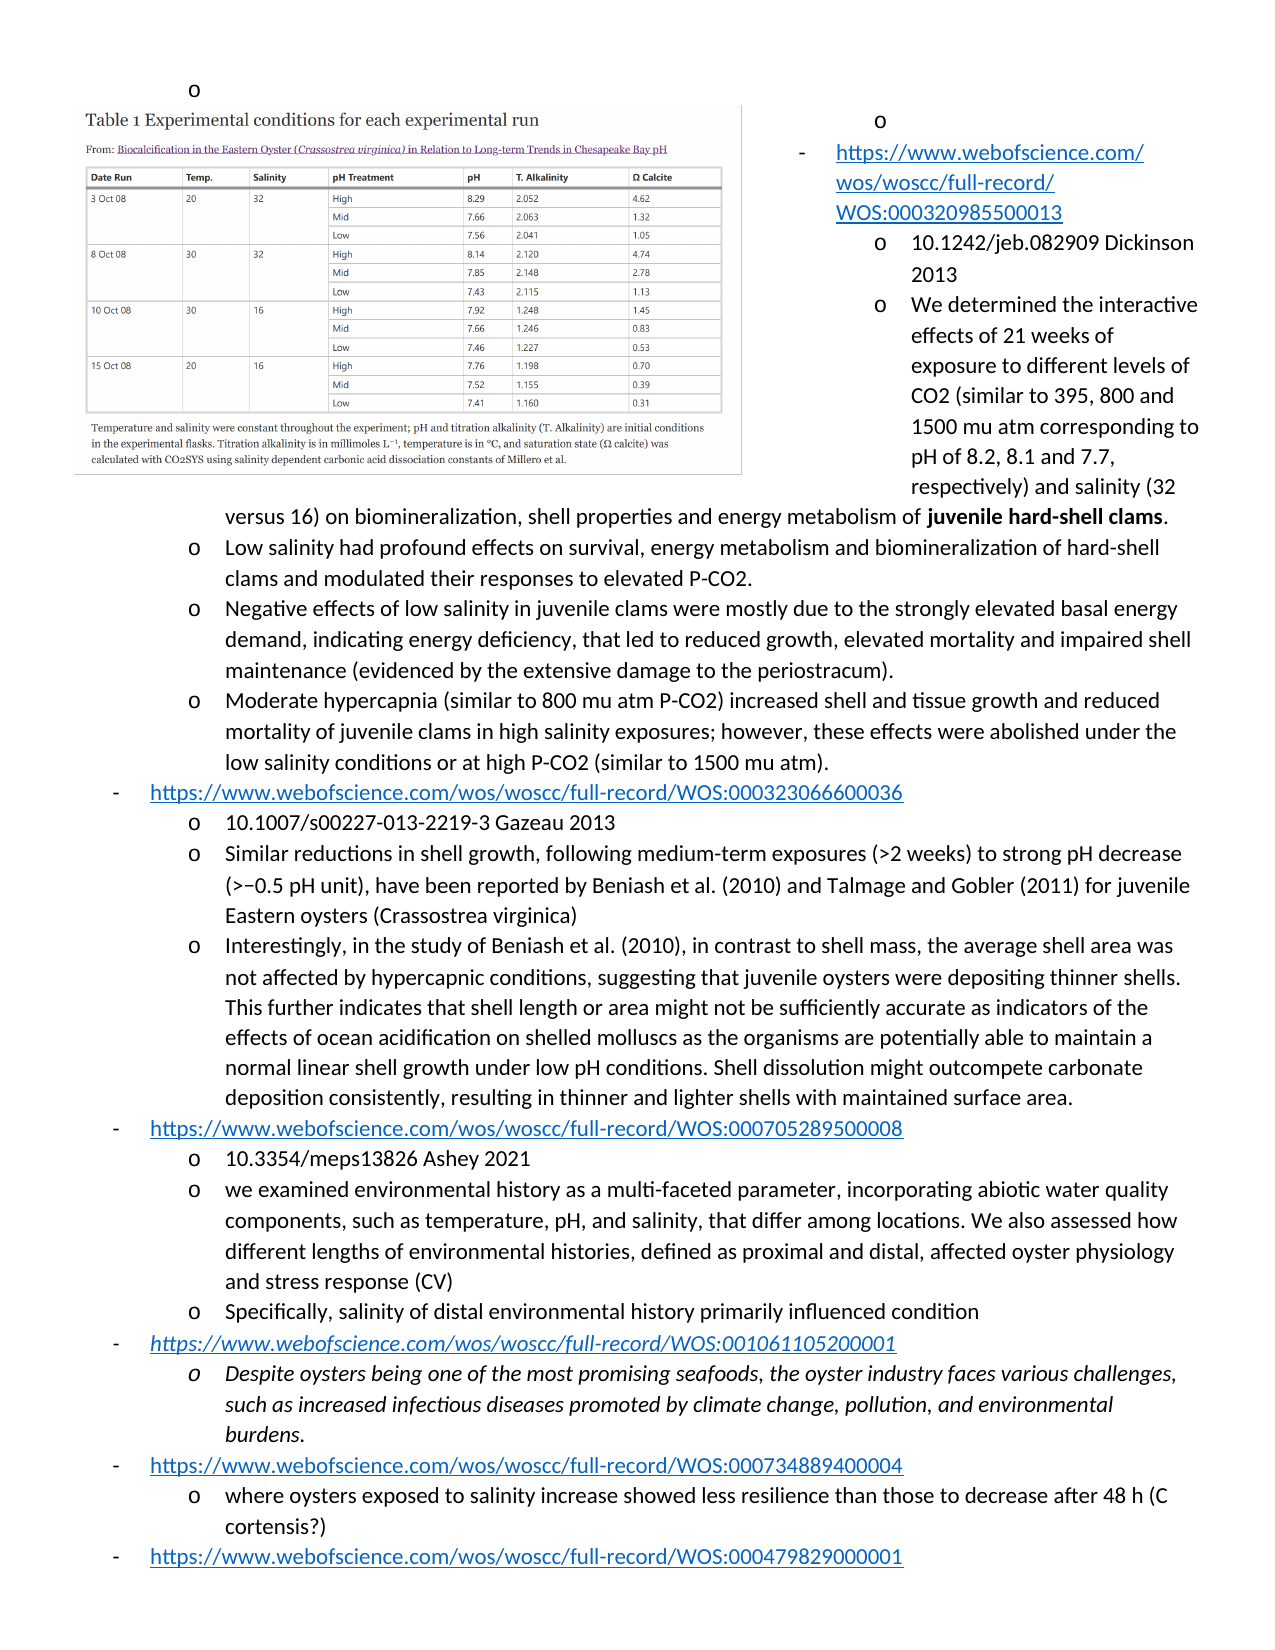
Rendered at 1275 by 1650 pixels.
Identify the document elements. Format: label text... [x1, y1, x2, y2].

list Specifically, salinity of distal environmental history primarily influenced condition [187, 1297, 1200, 1326]
list 10.1242/jeb.082909 Dickinson 2013 [742, 228, 1200, 288]
list 10.3354/meps13826 Ashey 2021 [187, 1144, 1200, 1173]
list Low salinity had profound effects on survival, energy metabolism and biomineralization of hard-shell clams and modulated their responses to elevated P-CO2. [187, 533, 1200, 592]
list https://www.webofscience.com/wos/woscc/full-record/WOS:000734889400004 [112, 1451, 1200, 1479]
list Similar reductions in shell growth, following medium-term exposures (>2 weeks) to strong pH decrease (>−0.5 pH unit), have been reported by Beniash et al. (2010) and Talmage and Gobler (2011) for juvenile Eastern oysters (Crassostrea virginica) [187, 839, 1200, 929]
list 10.1007/s00227-013-2219-3 Gazeau 2013 [187, 808, 1200, 837]
list Moderate hypercapnia (similar to 800 mu atm P-CO2) increased shell and tissue growth and reduced mortality of juvenile clams in high salinity exposures; however, these effects were abolished under the low salinity conditions or at high P-CO2 (similar to 1500 mu atm). [187, 686, 1200, 776]
list Despite oysters being one of the most promising seafoods, the oyster industry faces various challenges, such as increased infectious diseases promoted by climate change, pollution, and environmental burdens. [187, 1359, 1200, 1448]
list https://www.webofscience.com/wos/woscc/full-record/WOS:000479829000001 [112, 1542, 1200, 1571]
list Negative effects of low salinity in juvenile clams were mostly due to the strongly elevated basal energy demand, indicating energy deficiency, that led to reduced growth, elevated mortality and impaired shell maintenance (evidenced by the extensive damage to the periostracum). [187, 594, 1200, 684]
picture [75, 105, 742, 475]
list We determined the interactive effects of 21 weeks of exposure to different levels of CO2 (similar to 395, 800 and 1500 mu atm corresponding to pH of 8.2, 8.1 and 7.7, respectively) and salinity (32 versus 16) on biomineralization, shell properties and energy metabolism of juvenile hard-shell clams. [187, 290, 1200, 531]
list https://www.webofscience.com/wos/woscc/full-record/WOS:000323066600036 [112, 778, 1200, 806]
list https://www.webofscience.com/wos/woscc/full-record/WOS:001061105200001 [112, 1329, 1200, 1357]
list we examined environmental history as a multi-faceted parameter, incorporating abiotic water quality components, such as temperature, pH, and salinity, that differ among locations. We also assessed how different lengths of environmental histories, defined as proximal and distal, affected oyster physiology and stress response (CV) [187, 1175, 1200, 1295]
list where oysters exposed to salinity increase showed less resilience than those to decrease after 48 h (C cortensis?) [187, 1481, 1200, 1540]
list Interestingly, in the study of Beniash et al. (2010), in contrast to shell mass, the average shell area was not affected by hypercapnic conditions, suggesting that juvenile oysters were depositing thinner shells. This further indicates that shell length or area might not be sufficiently accurate as indicators of the effects of ocean acidification on shelled molluscs as the organisms are potentially able to maintain a normal linear shell growth under low pH conditions. Shell dissolution might outcompete carbonate deposition consistently, resulting in thinner and lighter shells with maintained surface area. [187, 931, 1200, 1111]
list https://www.webofscience.com/wos/woscc/full-record/WOS:000320985500013 [742, 138, 1200, 226]
list https://www.webofscience.com/wos/woscc/full-record/WOS:000705289500008 [112, 1114, 1200, 1142]
